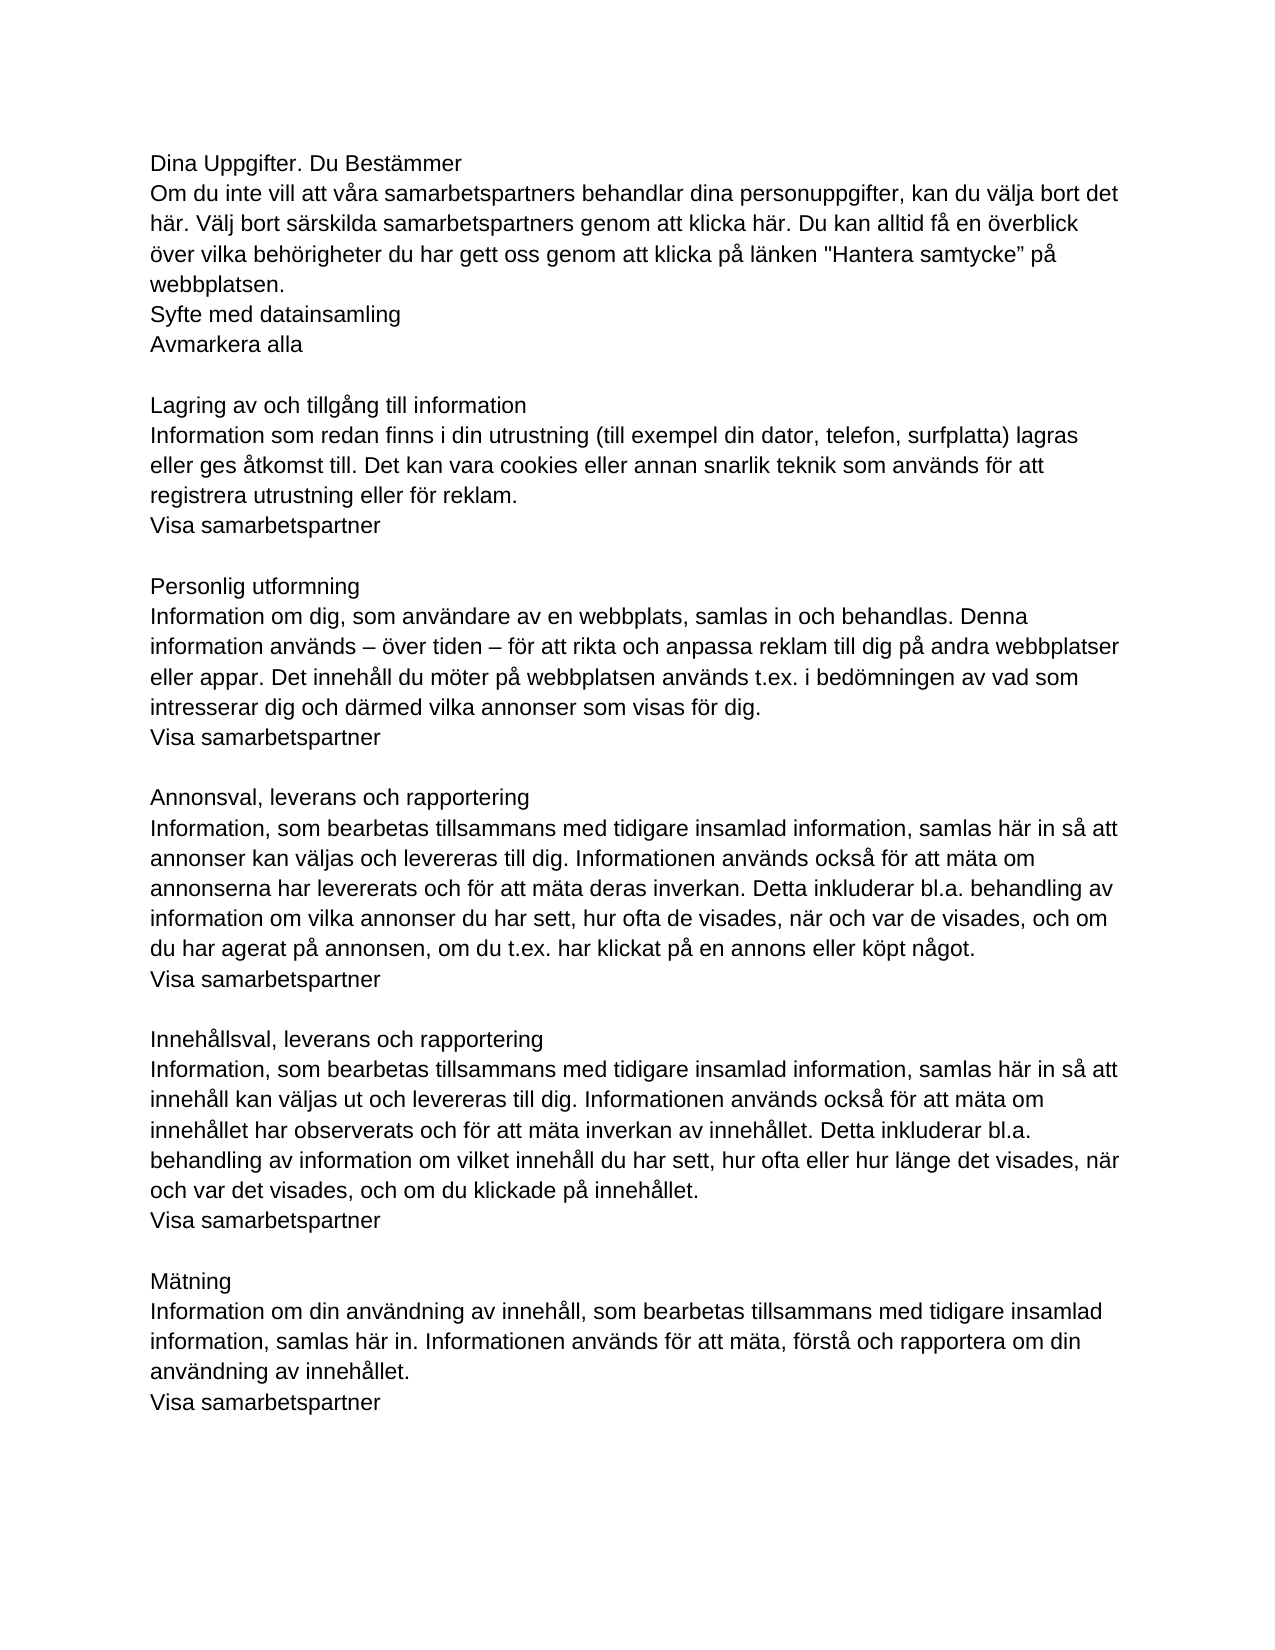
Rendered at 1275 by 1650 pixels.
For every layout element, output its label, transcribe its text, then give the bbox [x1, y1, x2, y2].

text Mätning [150, 1268, 1125, 1294]
text Information om dig, som användare av en webbplats, samlas in och behandlas. Denna information används – över tiden – för att rikta och anpassa reklam till dig på andra webbplatser eller appar. Det innehåll du möter på webbplatsen används t.ex. i bedömningen av vad som intresserar dig och därmed vilka annonser som visas för dig. [150, 603, 1125, 720]
text Information som redan finns i din utrustning (till exempel din dator, telefon, surfplatta) lagras eller ges åtkomst till. Det kan vara cookies eller annan snarlik teknik som används för att registrera utrustning eller för reklam. [150, 422, 1125, 509]
text Information, som bearbetas tillsammans med tidigare insamlad information, samlas här in så att annonser kan väljas och levereras till dig. Informationen används också för att mäta om annonserna har levererats och för att mäta deras inverkan. Detta inkluderar bl.a. behandling av information om vilka annonser du har sett, hur ofta de visades, när och var de visades, och om du har agerat på annonsen, om du t.ex. har klickat på en annons eller köpt något. [150, 814, 1125, 962]
text Annonsval, leverans och rapportering [150, 784, 1125, 811]
text Information, som bearbetas tillsammans med tidigare insamlad information, samlas här in så att innehåll kan väljas ut och levereras till dig. Informationen används också för att mäta om innehållet har observerats och för att mäta inverkan av innehållet. Detta inkluderar bl.a. behandling av information om vilket innehåll du har sett, hur ofta eller hur länge det visades, när och var det visades, och om du klickade på innehållet. [150, 1056, 1125, 1203]
text Visa samarbetspartner [150, 512, 1125, 539]
text Lagring av och tillgång till information [150, 392, 1125, 418]
text Syfte med datainsamling [150, 301, 1125, 327]
text Om du inte vill att våra samarbetspartners behandlar dina personuppgifter, kan du välja bort det här. Välj bort särskilda samarbetspartners genom att klicka här. Du kan alltid få en överblick över vilka behörigheter du har gett oss genom att klicka på länken "Hantera samtycke” på webbplatsen. [150, 180, 1125, 297]
text Visa samarbetspartner [150, 966, 1125, 992]
text Avmarkera alla [150, 331, 1125, 358]
text Dina Uppgifter. Du Bestämmer [150, 150, 1125, 176]
text Personlig utformning [150, 573, 1125, 599]
text Innehållsval, leverans och rapportering [150, 1026, 1125, 1052]
text Visa samarbetspartner [150, 724, 1125, 750]
text Visa samarbetspartner [150, 1388, 1125, 1415]
text Information om din användning av innehåll, som bearbetas tillsammans med tidigare insamlad information, samlas här in. Informationen används för att mäta, förstå och rapportera om din användning av innehållet. [150, 1298, 1125, 1385]
text Visa samarbetspartner [150, 1207, 1125, 1234]
